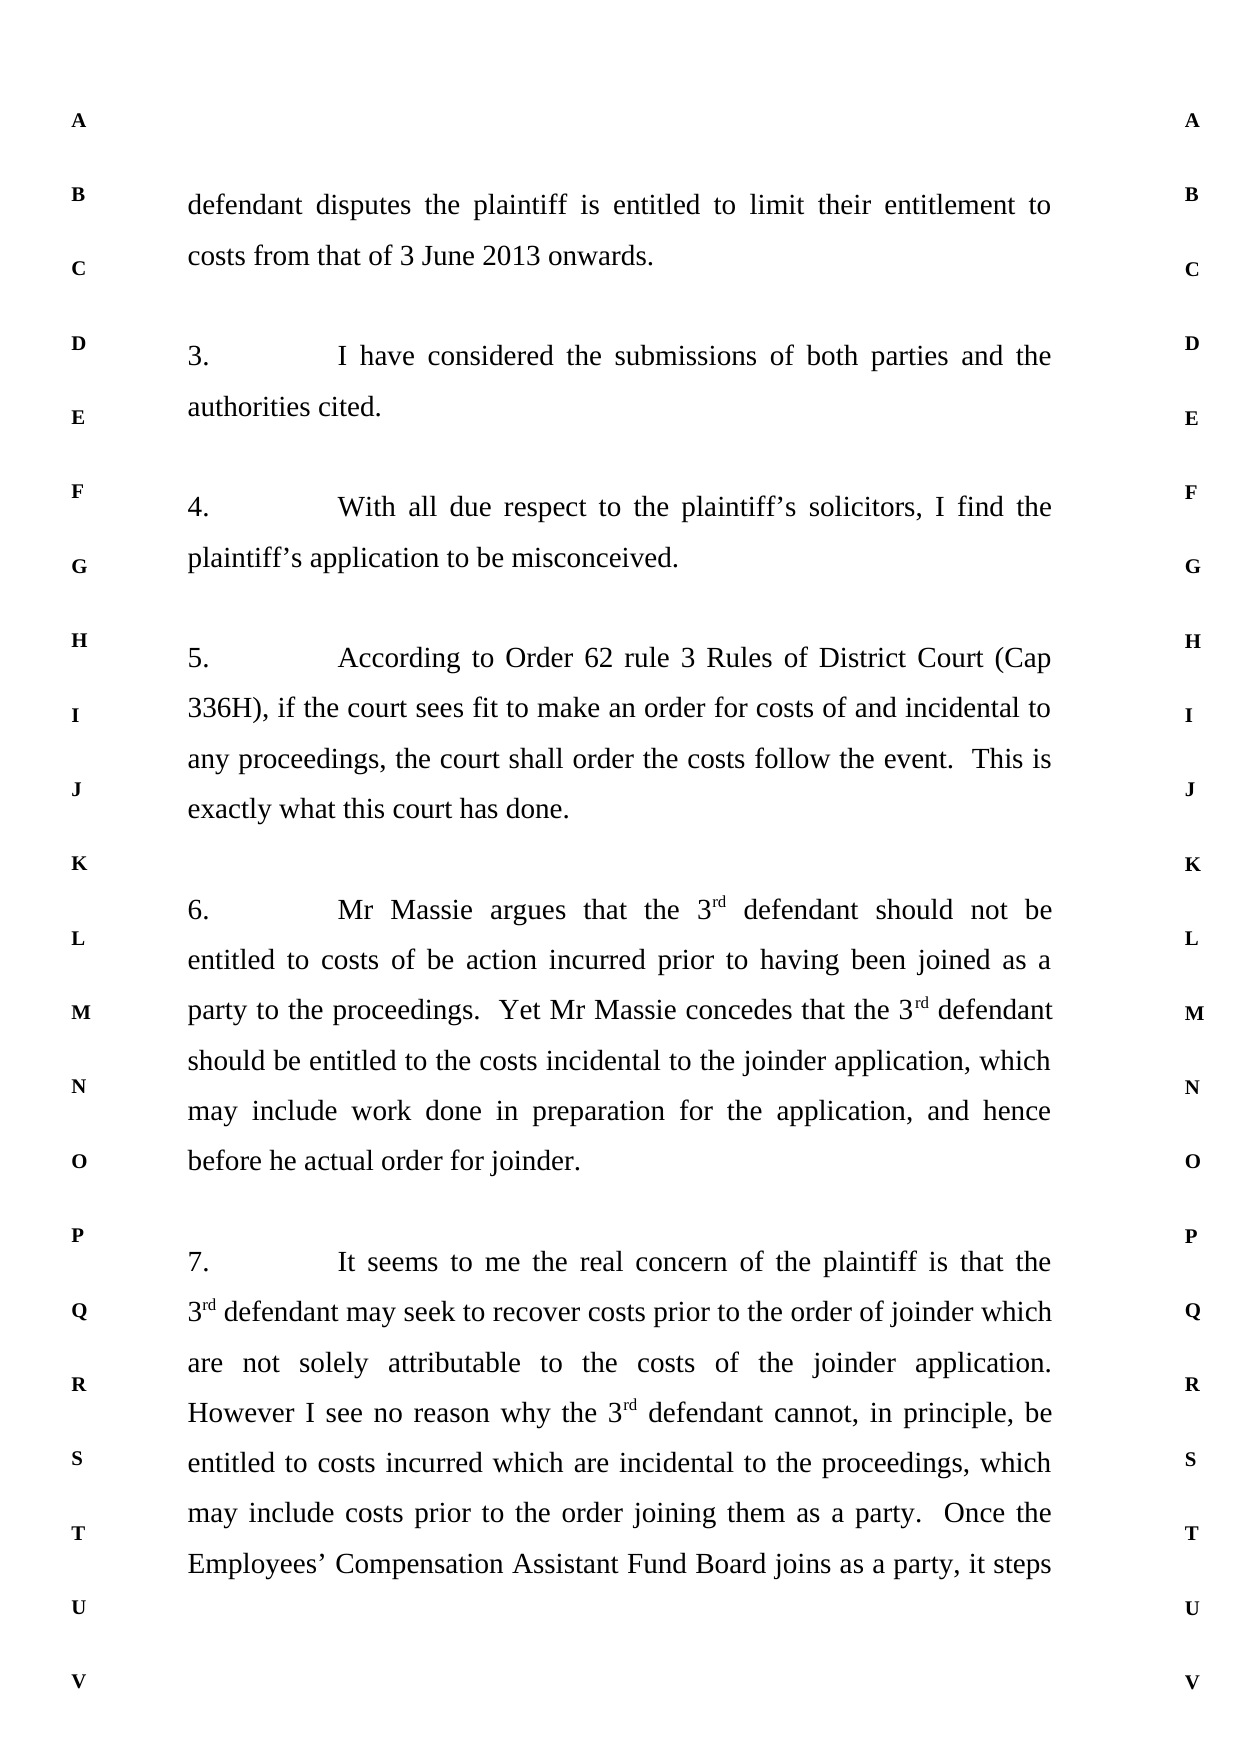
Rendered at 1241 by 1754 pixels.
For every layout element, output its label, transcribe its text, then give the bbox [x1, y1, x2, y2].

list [187, 187, 1053, 271]
list According to Order 62 rule 3 Rules of District Court (Cap 336H), if the court sees fit to make an order for costs of and incidental to any proceedings, the court shall order the costs follow the event. This is exactly what this court has done. [187, 640, 1053, 825]
list Mr Massie argues that the 3rd defendant should not be entitled to costs of be action incurred prior to having been joined as a party to the proceedings. Yet Mr Massie concedes that the 3rd defendant should be entitled to the costs incidental to the joinder application, which may include work done in preparation for the application, and hence before he actual order for joinder. [187, 892, 1053, 1177]
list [187, 1244, 1053, 1579]
list I have considered the submissions of both parties and the authorities cited. [187, 338, 1053, 422]
list With all due respect to the plaintiff’s solicitors, I find the plaintiff’s application to be misconceived. [187, 489, 1053, 573]
